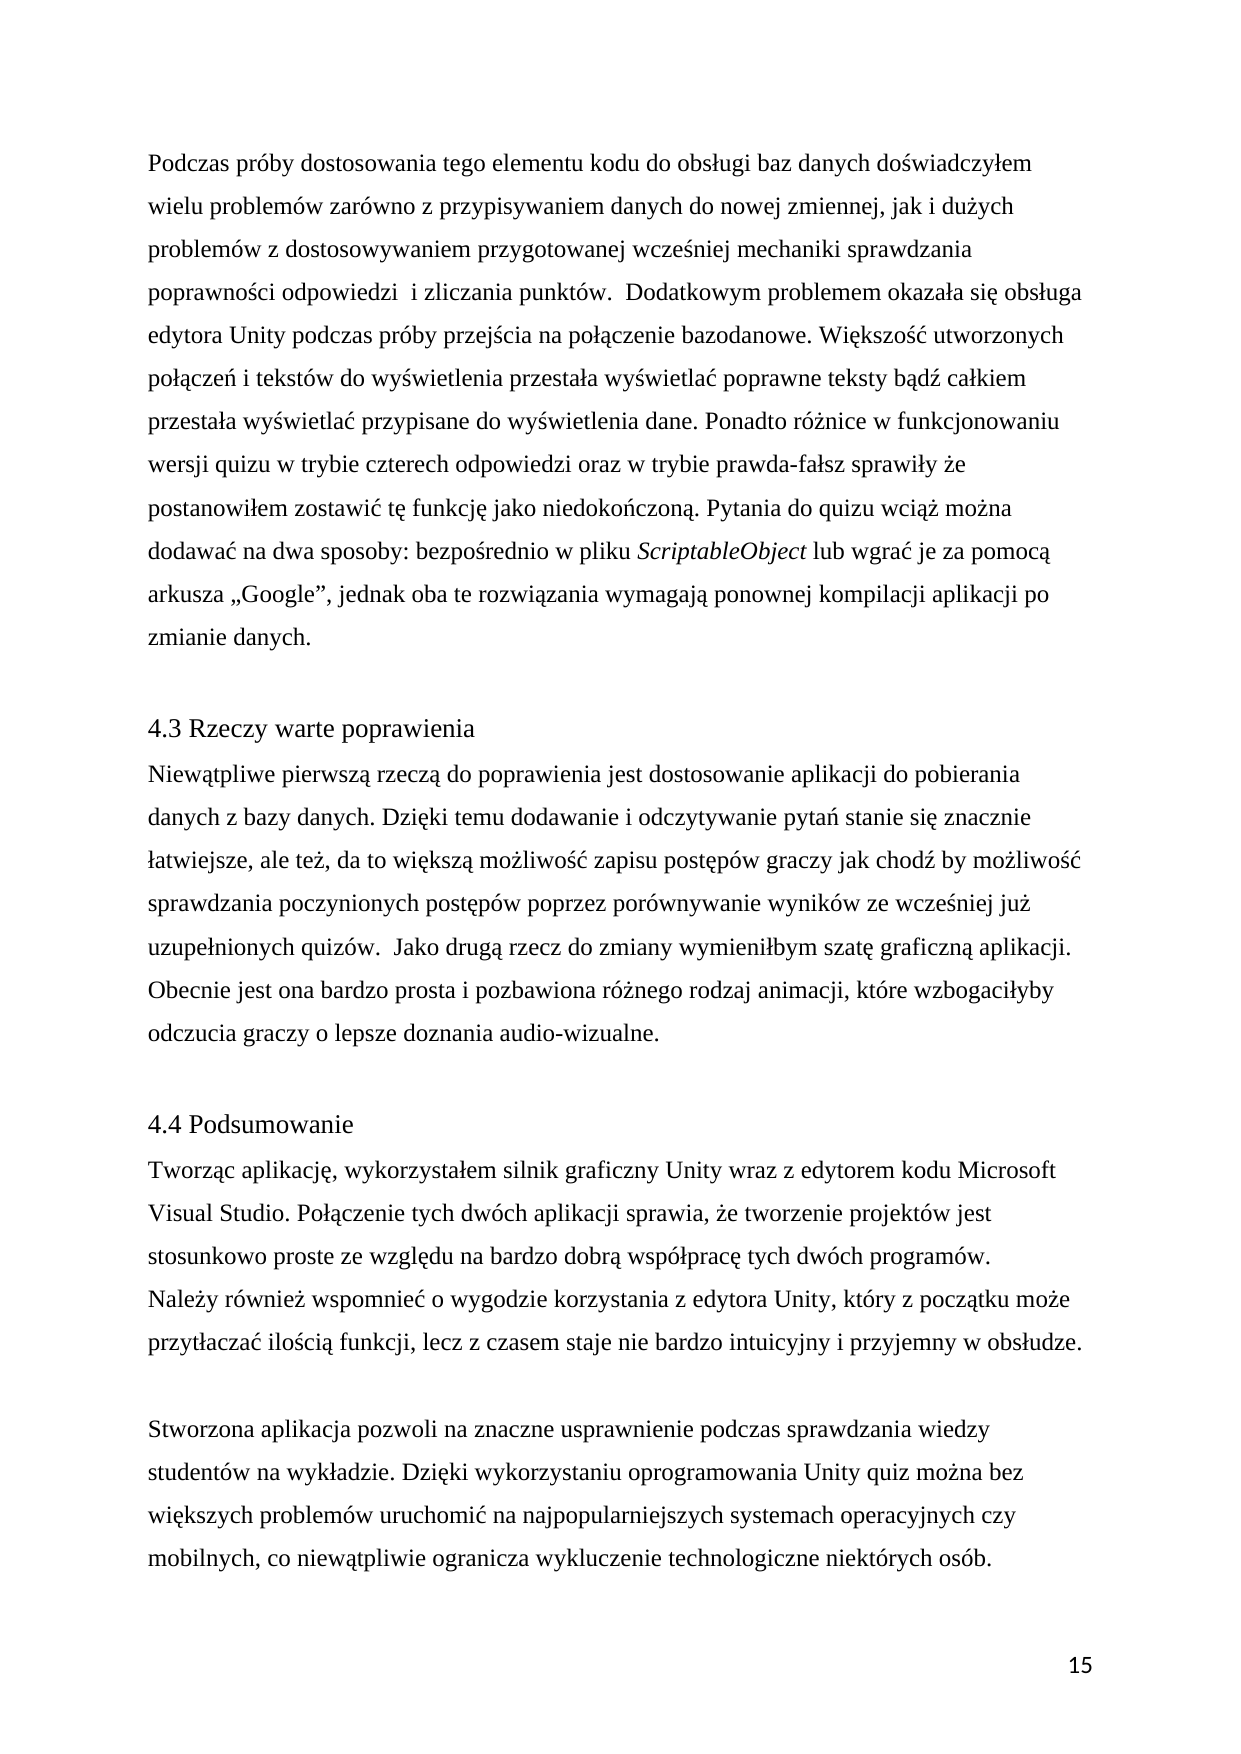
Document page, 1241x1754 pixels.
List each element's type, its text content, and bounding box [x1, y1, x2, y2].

text Niewątpliwe pierwszą rzeczą do poprawienia jest dostosowanie aplikacji do pobierania danych z bazy danych. Dzięki temu dodawanie i odczytywanie pytań stanie się znacznie łatwiejsze, ale też, da to większą możliwość zapisu postępów graczy jak chodź by możliwość sprawdzania poczynionych postępów poprzez porównywanie wyników ze wcześniej już uzupełnionych quizów. Jako drugą rzecz do zmiany wymieniłbym szatę graficzną aplikacji. Obecnie jest ona bardzo prosta i pozbawiona różnego rodzaj animacji, które wzbogaciłyby odczucia graczy o lepsze doznania audio-wizualne. [148, 759, 1093, 1047]
text Należy również wspomnieć o wygodzie korzystania z edytora Unity, który z początku może przytłaczać ilością funkcji, lecz z czasem staje nie bardzo intuicyjny i przyjemny w obsłudze. [148, 1284, 1093, 1356]
subtitle 4.4 Podsumowanie [148, 1108, 1093, 1139]
text Tworząc aplikację, wykorzystałem silnik graficzny Unity wraz z edytorem kodu Microsoft Visual Studio. Połączenie tych dwóch aplikacji sprawia, że tworzenie projektów jest stosunkowo proste ze względu na bardzo dobrą współpracę tych dwóch programów. [148, 1155, 1093, 1270]
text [148, 148, 1093, 651]
text Stworzona aplikacja pozwoli na znaczne usprawnienie podczas sprawdzania wiedzy studentów na wykładzie. Dzięki wykorzystaniu oprogramowania Unity quiz można bez większych problemów uruchomić na najpopularniejszych systemach operacyjnych czy mobilnych, co niewątpliwie ogranicza wykluczenie technologiczne niektórych osób. [148, 1414, 1093, 1572]
subtitle 4.3 Rzeczy warte poprawienia [148, 712, 1093, 743]
